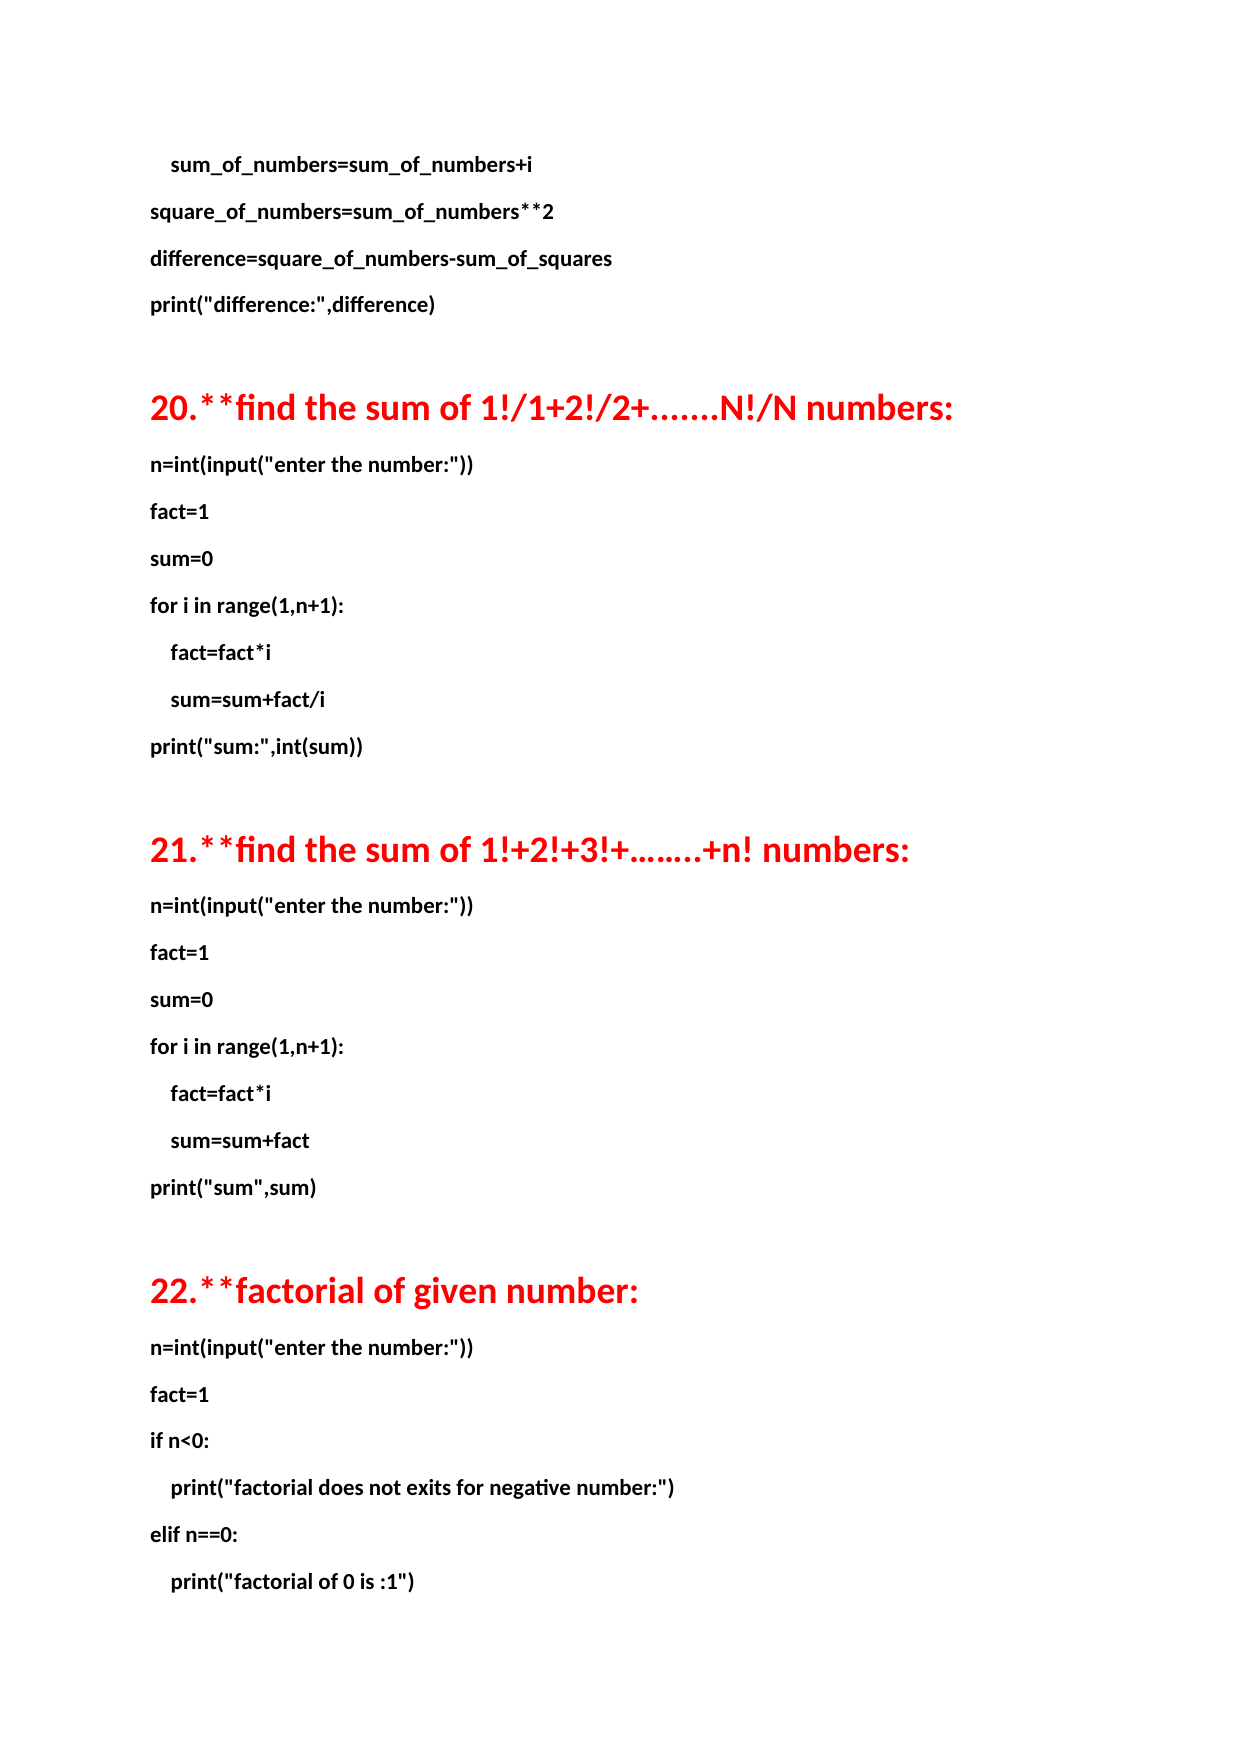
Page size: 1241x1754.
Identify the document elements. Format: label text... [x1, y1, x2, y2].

text sum=sum+fact/i [150, 685, 1090, 713]
text elif n==0: [150, 1520, 1090, 1548]
text print("factorial does not exits for negative number:") [150, 1473, 1090, 1501]
text sum=sum+fact [150, 1126, 1090, 1154]
text for i in range(1,n+1): [150, 591, 1090, 619]
text sum=0 [150, 985, 1090, 1013]
text fact=1 [150, 938, 1090, 967]
text sum=0 [150, 544, 1090, 572]
text n=int(input("enter the number:")) [150, 1333, 1090, 1361]
text fact=1 [150, 1380, 1090, 1408]
text sum_of_numbers=sum_of_numbers+i [150, 150, 1090, 178]
text n=int(input("enter the number:")) [150, 451, 1090, 478]
text print("difference:",difference) [150, 291, 1090, 319]
text 20.**find the sum of 1!/1+2!/2+.......N!/N numbers: [150, 384, 1090, 430]
text 22.**factorial of given number: [150, 1267, 1090, 1312]
text fact=1 [150, 497, 1090, 525]
text print("sum",sum) [150, 1173, 1090, 1201]
text if n<0: [150, 1427, 1090, 1454]
text for i in range(1,n+1): [150, 1032, 1090, 1060]
text difference=square_of_numbers-sum_of_squares [150, 244, 1090, 272]
text square_of_numbers=sum_of_numbers**2 [150, 197, 1090, 225]
text fact=fact*i [150, 1079, 1090, 1107]
text print("factorial of 0 is :1") [150, 1567, 1090, 1595]
text 21.**find the sum of 1!+2!+3!+……..+n! numbers: [150, 826, 1090, 871]
text print("sum:",int(sum)) [150, 732, 1090, 760]
text fact=fact*i [150, 638, 1090, 666]
text n=int(input("enter the number:")) [150, 892, 1090, 920]
